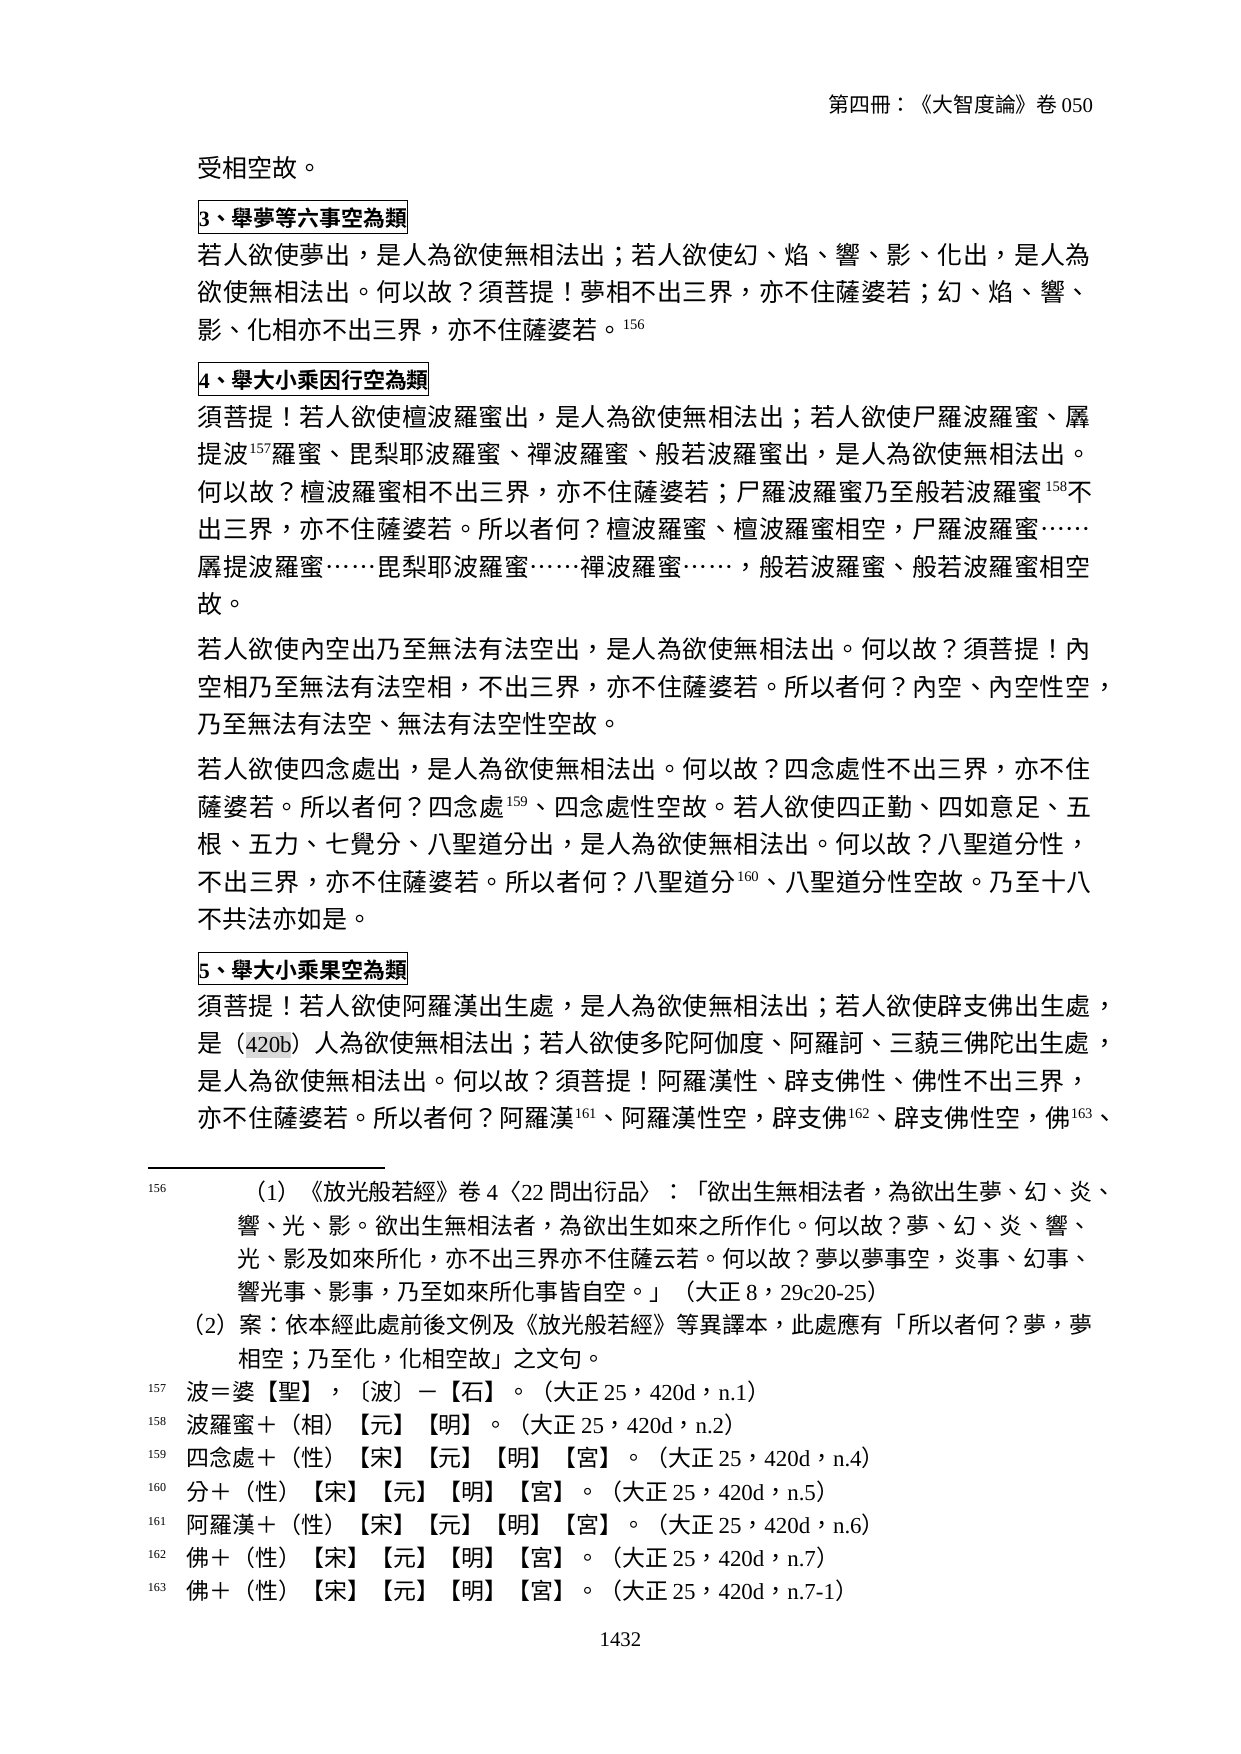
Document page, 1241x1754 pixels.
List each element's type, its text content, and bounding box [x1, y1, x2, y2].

text 須菩提！若人欲使阿羅漢出生處，是人為欲使無相法出；若人欲使辟支佛出生處，是（420b）人為欲使無相法出；若人欲使多陀阿伽度、阿羅訶、三藐三佛陀出生處，是人為欲使無相法出。何以故？須菩提！阿羅漢性、辟支佛性、佛性不出三界，亦不住薩婆若。所以者何？阿羅漢、阿羅漢性空，辟支佛、辟支佛性空，佛、佛性空故。若人欲使須陀洹果、斯陀含果、阿那含果、阿羅漢果、辟支佛道、佛道、一切種智出，是人為欲使無相法出，如上說。 [198, 986, 1092, 1136]
text 5、舉大小乘果空為類 [198, 948, 1092, 986]
text 3、舉夢等六事空為類 [198, 196, 1092, 234]
text 須菩提！若人欲使檀波羅蜜出，是人為欲使無相法出；若人欲使尸羅波羅蜜、羼提波羅蜜、毘梨耶波羅蜜、禪波羅蜜、般若波羅蜜出，是人為欲使無相法出。何以故？檀波羅蜜相不出三界，亦不住薩婆若；尸羅波羅蜜乃至般若波羅蜜不出三界，亦不住薩婆若。所以者何？檀波羅蜜、檀波羅蜜相空，尸羅波羅蜜……羼提波羅蜜……毘梨耶波羅蜜……禪波羅蜜……，般若波羅蜜、般若波羅蜜相空故。 [198, 396, 1092, 621]
text 若人欲使夢出，是人為欲使無相法出；若人欲使幻、焰、響、影、化出，是人為欲使無相法出。何以故？須菩提！夢相不出三界，亦不住薩婆若；幻、焰、響、影、化相亦不出三界，亦不住薩婆若。 [198, 234, 1092, 347]
text 若人欲使四念處出，是人為欲使無相法出。何以故？四念處性不出三界，亦不住薩婆若。所以者何？四念處、四念處性空故。若人欲使四正勤、四如意足、五根、五力、七覺分、八聖道分出，是人為欲使無相法出。何以故？八聖道分性，不出三界，亦不住薩婆若。所以者何？八聖道分、八聖道分性空故。乃至十八不共法亦如是。 [198, 749, 1092, 936]
text 若人欲使眼空出，是人為欲使無相法出；若人欲使耳、鼻、舌、身、意空出，是人為欲使無相法出；若人欲使乃至意觸因緣生受空出，是人為欲使無相法出。何以故？須菩提！眼空不出三界，亦不住薩婆若；乃至（）意觸因緣生受空不出三界，亦不住薩婆若。所以者何？眼、眼相空，乃至意觸因緣生受、意觸因緣生受相空故。 [198, 148, 1092, 185]
text 若人欲使內空出乃至無法有法空出，是人為欲使無相法出。何以故？須菩提！內空相乃至無法有法空相，不出三界，亦不住薩婆若。所以者何？內空、內空性空，乃至無法有法空、無法有法空性空故。 [198, 629, 1092, 741]
text 4、舉大小乘因行空為類 [198, 358, 1092, 396]
